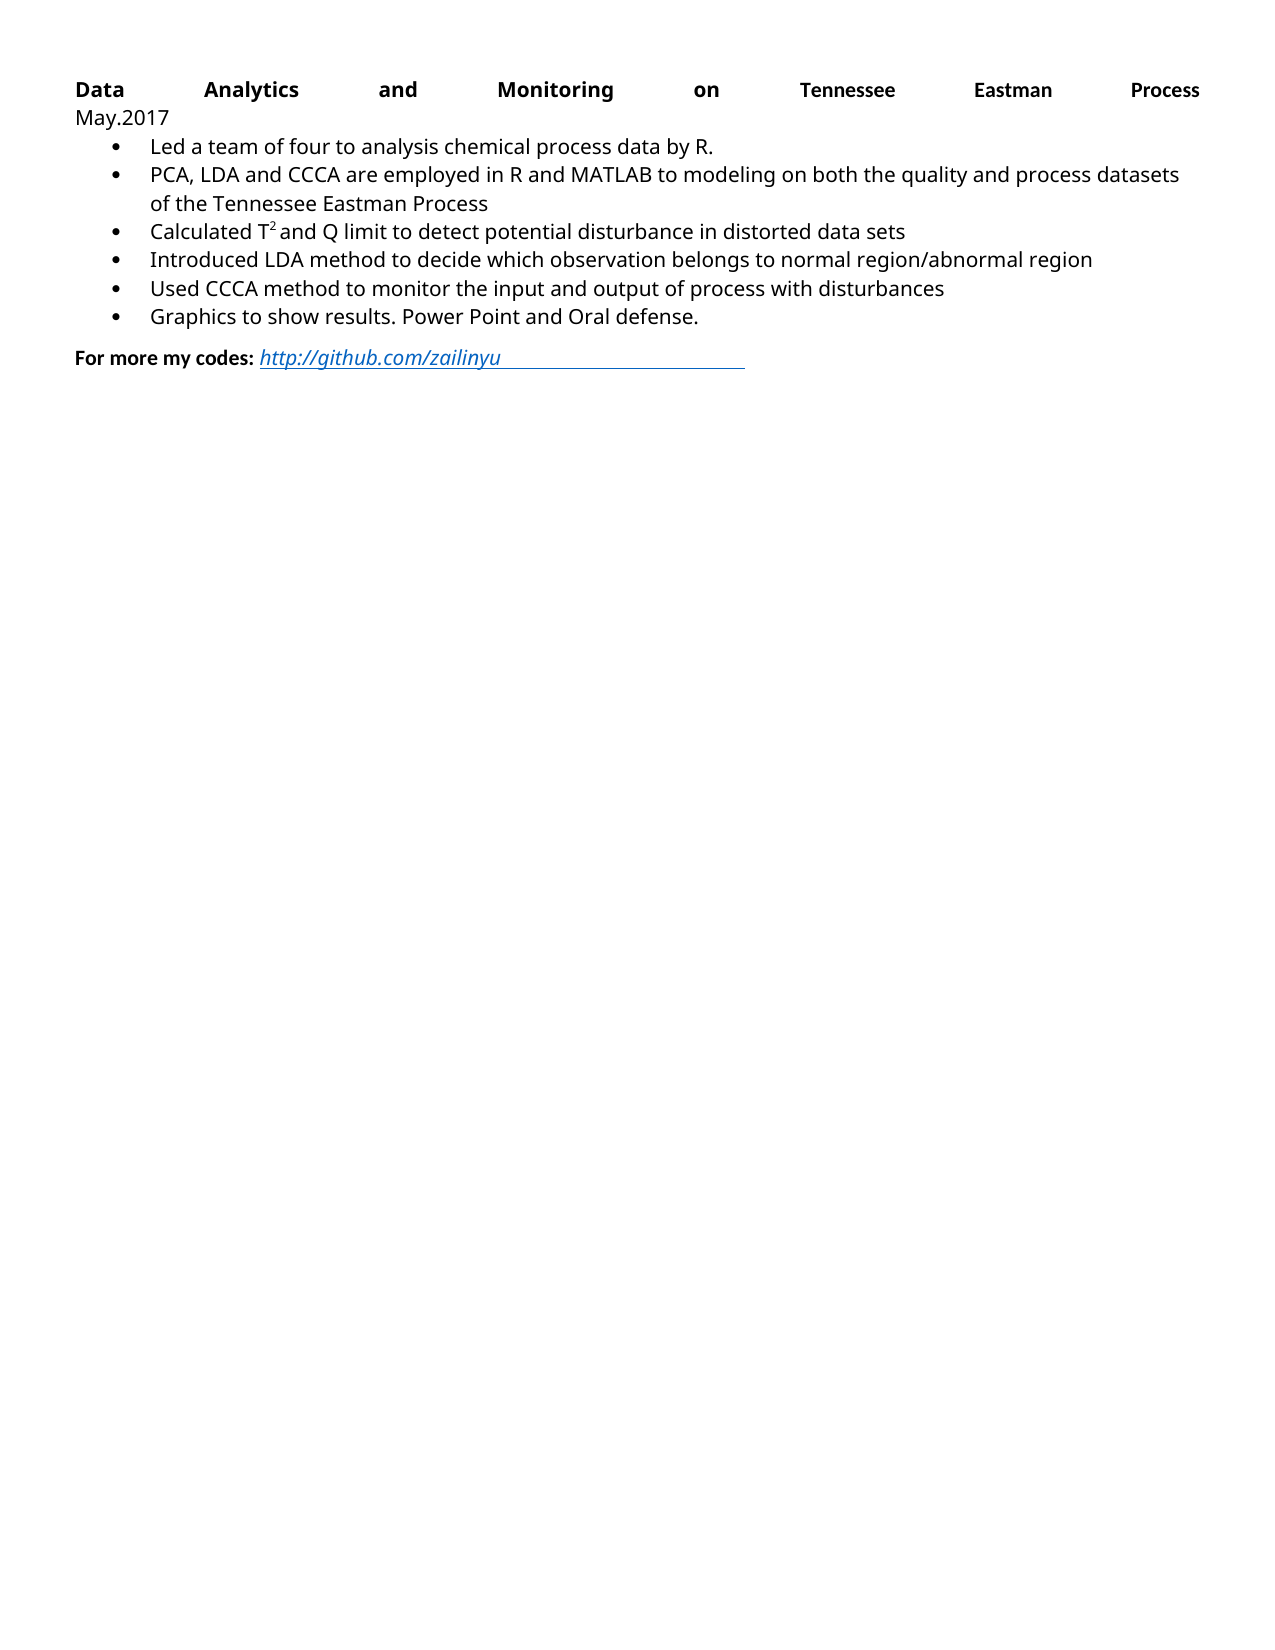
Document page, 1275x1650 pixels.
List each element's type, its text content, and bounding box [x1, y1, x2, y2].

list Calculated T2 and Q limit to detect potential disturbance in distorted data sets [112, 217, 1200, 246]
list Graphics to show results. Power Point and Oral defense. [112, 302, 1200, 331]
list Led a team of four to analysis chemical process data by R. [112, 132, 1200, 160]
list PCA, LDA and CCCA are employed in R and MATLAB to modeling on both the quality and process datasets of the Tennessee Eastman Process [112, 160, 1200, 217]
text For more my codes: http://github.com/zailinyu [75, 343, 1200, 372]
list Used CCCA method to monitor the input and output of process with disturbances [112, 274, 1200, 302]
text Data Analytics and Monitoring on Tennessee Eastman Process May.2017 [75, 75, 1200, 132]
list Introduced LDA method to decide which observation belongs to normal region/abnormal region [112, 246, 1200, 274]
